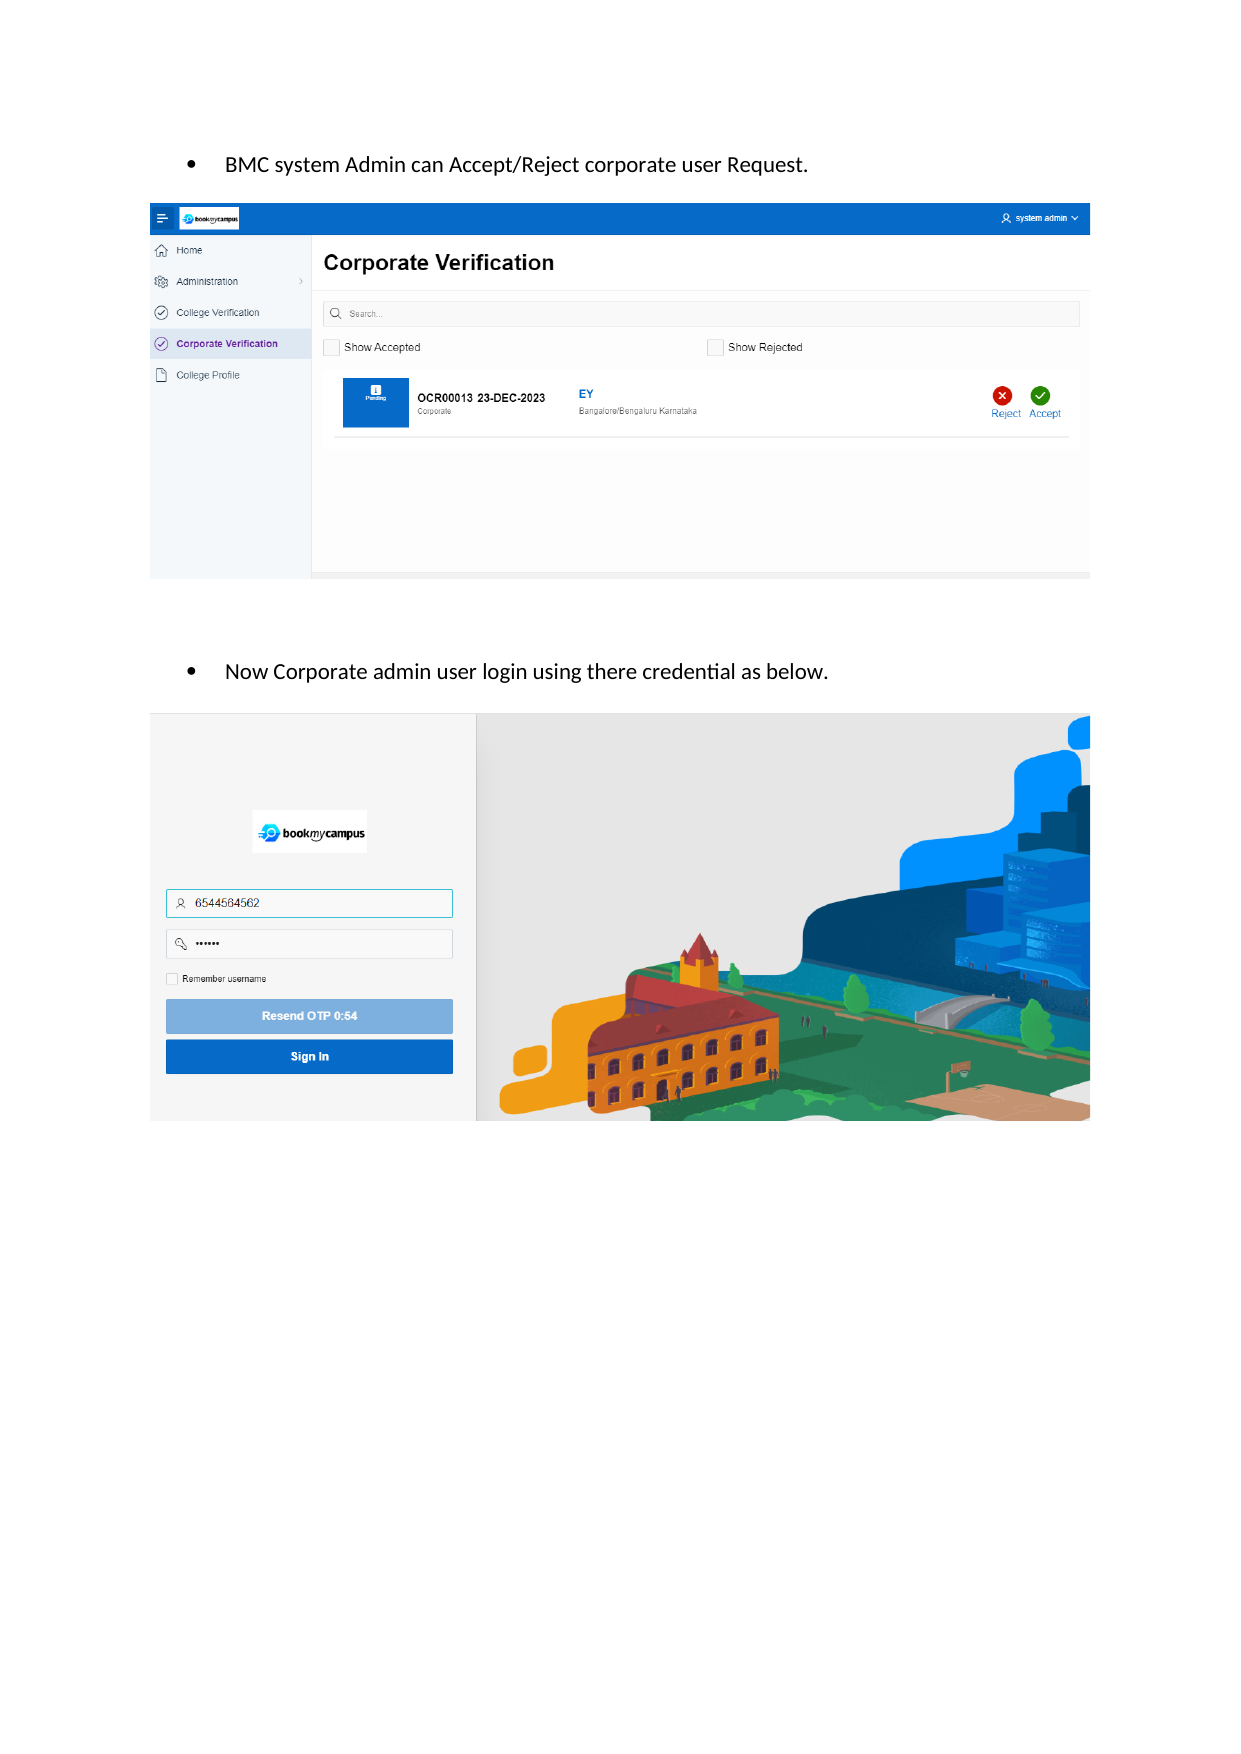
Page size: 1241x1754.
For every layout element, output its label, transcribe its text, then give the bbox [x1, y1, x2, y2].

picture [150, 203, 1091, 579]
picture [150, 710, 1091, 1121]
list BMC system Admin can Accept/Reject corporate user Request. [187, 150, 1090, 178]
list Now Corporate admin user login using there credential as below. [187, 657, 1090, 685]
